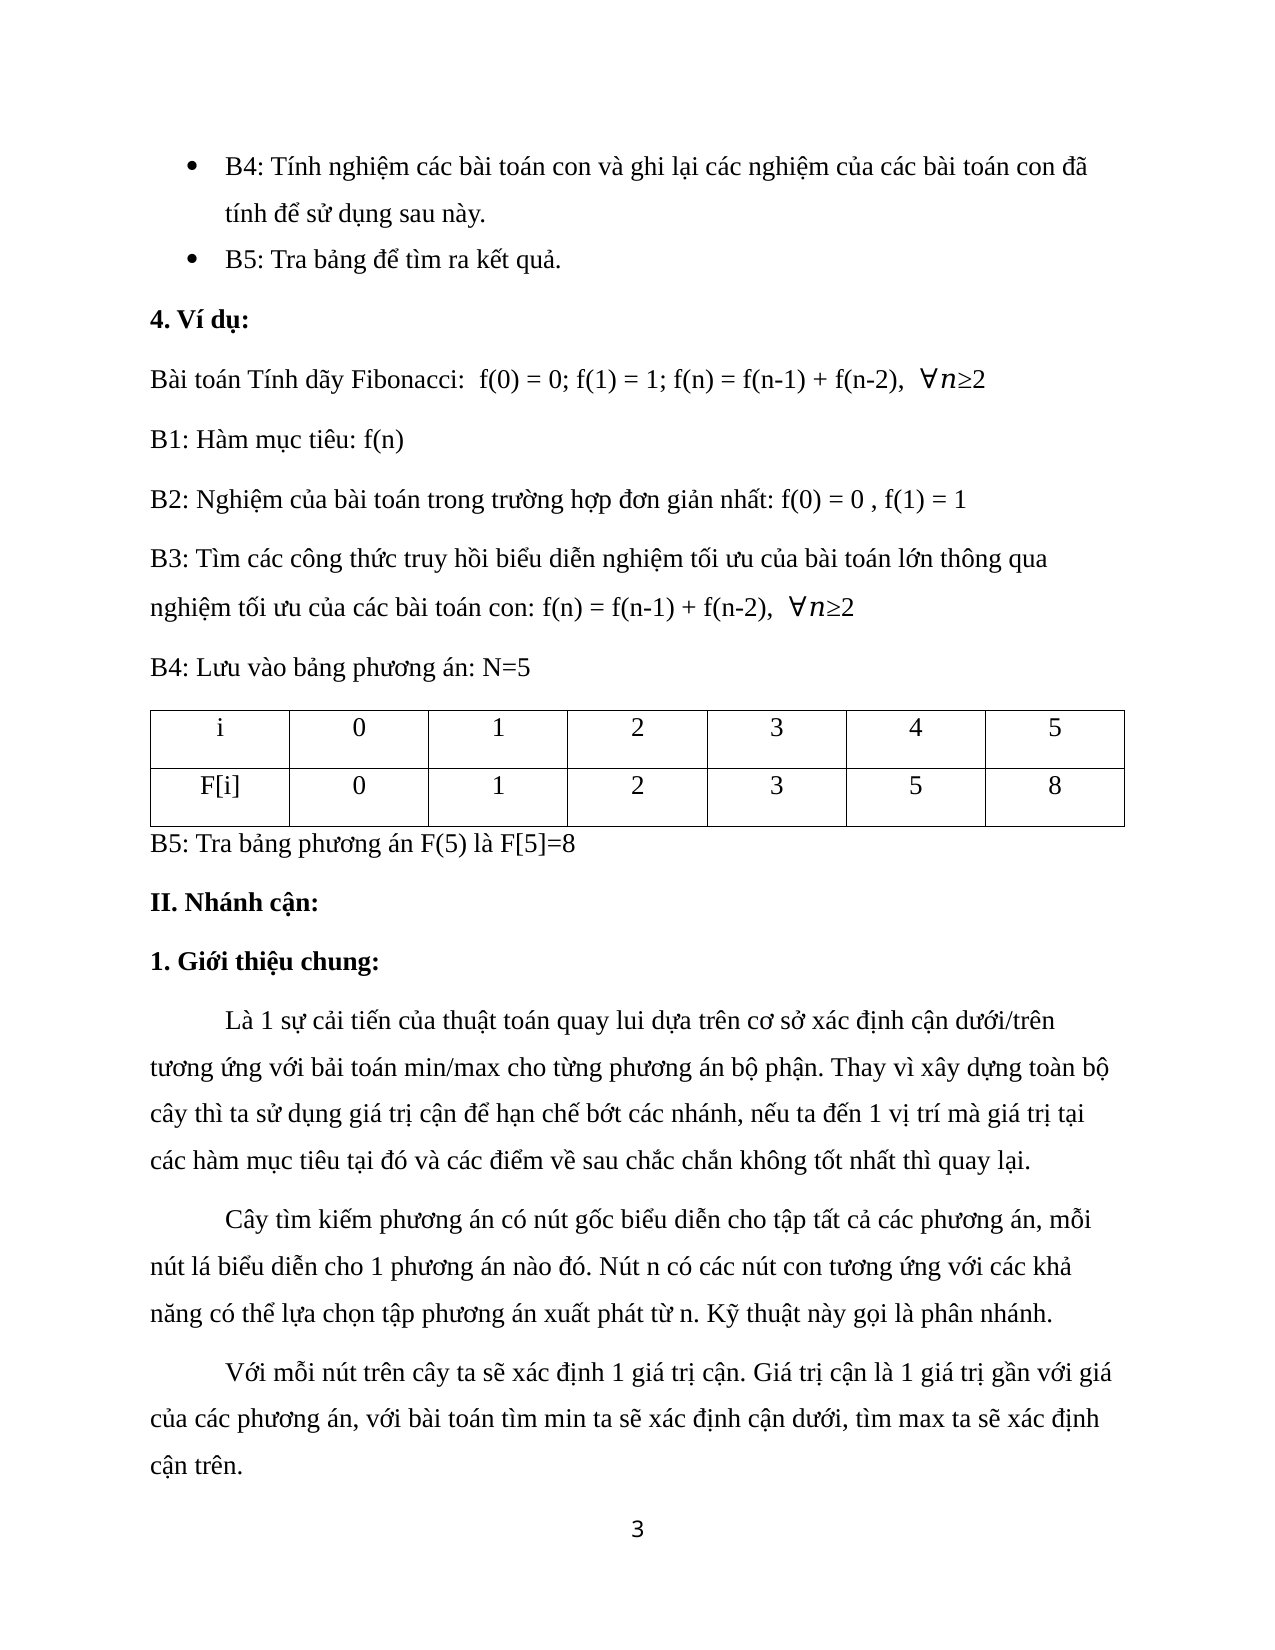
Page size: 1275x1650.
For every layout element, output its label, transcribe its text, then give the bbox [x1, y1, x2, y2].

text B4: Lưu vào bảng phương án: N=5 [150, 651, 1125, 682]
table_header 3 [708, 711, 846, 768]
table_cell 5 [847, 769, 985, 826]
list B5: Tra bảng để tìm ra kết quả. [187, 243, 1125, 275]
text Cây tìm kiếm phương án có nút gốc biểu diễn cho tập tất cả các phương án, mỗi nút lá biểu diễn cho 1 phương án nào đó. Nút n có các nút con tương ứng với các khả năng có thể lựa chọn tập phương án xuất phát từ n. Kỹ thuật này gọi là phân nhánh. [150, 1203, 1125, 1328]
text II. Nhánh cận: [150, 886, 1125, 917]
text B1: Hàm mục tiêu: f(n) [150, 423, 1125, 455]
text Bài toán Tính dãy Fibonacci: f(0) = 0; f(1) = 1; f(n) = f(n-1) + f(n-2), ∀𝑛≥2 [150, 362, 1125, 395]
text Với mỗi nút trên cây ta sẽ xác định 1 giá trị cận. Giá trị cận là 1 giá trị gần với giá của các phương án, với bài toán tìm min ta sẽ xác định cận dưới, tìm max ta sẽ xác định cận trên. [150, 1356, 1125, 1480]
table_cell 8 [986, 769, 1124, 826]
text B5: Tra bảng phương án F(5) là F[5]=8 [150, 827, 1125, 858]
text B2: Nghiệm của bài toán trong trường hợp đơn giản nhất: f(0) = 0 , f(1) = 1 [150, 483, 1125, 514]
table_header 5 [986, 711, 1124, 768]
table_cell 0 [290, 769, 428, 826]
table_header i [151, 711, 289, 768]
table_cell F[i] [151, 769, 289, 826]
text Là 1 sự cải tiến của thuật toán quay lui dựa trên cơ sở xác định cận dưới/trên tương ứng với bải toán min/max cho từng phương án bộ phận. Thay vì xây dựng toàn bộ cây thì ta sử dụng giá trị cận để hạn chế bớt các nhánh, nếu ta đến 1 vị trí mà giá trị tại các hàm mục tiêu tại đó và các điểm về sau chắc chắn không tốt nhất thì quay lại. [150, 1004, 1125, 1175]
list B4: Tính nghiệm các bài toán con và ghi lại các nghiệm của các bài toán con đã tính để sử dụng sau này. [187, 150, 1125, 228]
table_cell 3 [708, 769, 846, 826]
table_header 0 [290, 711, 428, 768]
table_cell 2 [568, 769, 707, 826]
table_header 2 [568, 711, 707, 768]
table_header 4 [847, 711, 985, 768]
table_header 1 [429, 711, 567, 768]
table_cell 1 [429, 769, 567, 826]
text B3: Tìm các công thức truy hồi biểu diễn nghiệm tối ưu của bài toán lớn thông qua nghiệm tối ưu của các bài toán con: f(n) = f(n-1) + f(n-2), ∀𝑛≥2 [150, 542, 1125, 622]
text 4. Ví dụ: [150, 303, 1125, 334]
text 1. Giới thiệu chung: [150, 945, 1125, 976]
